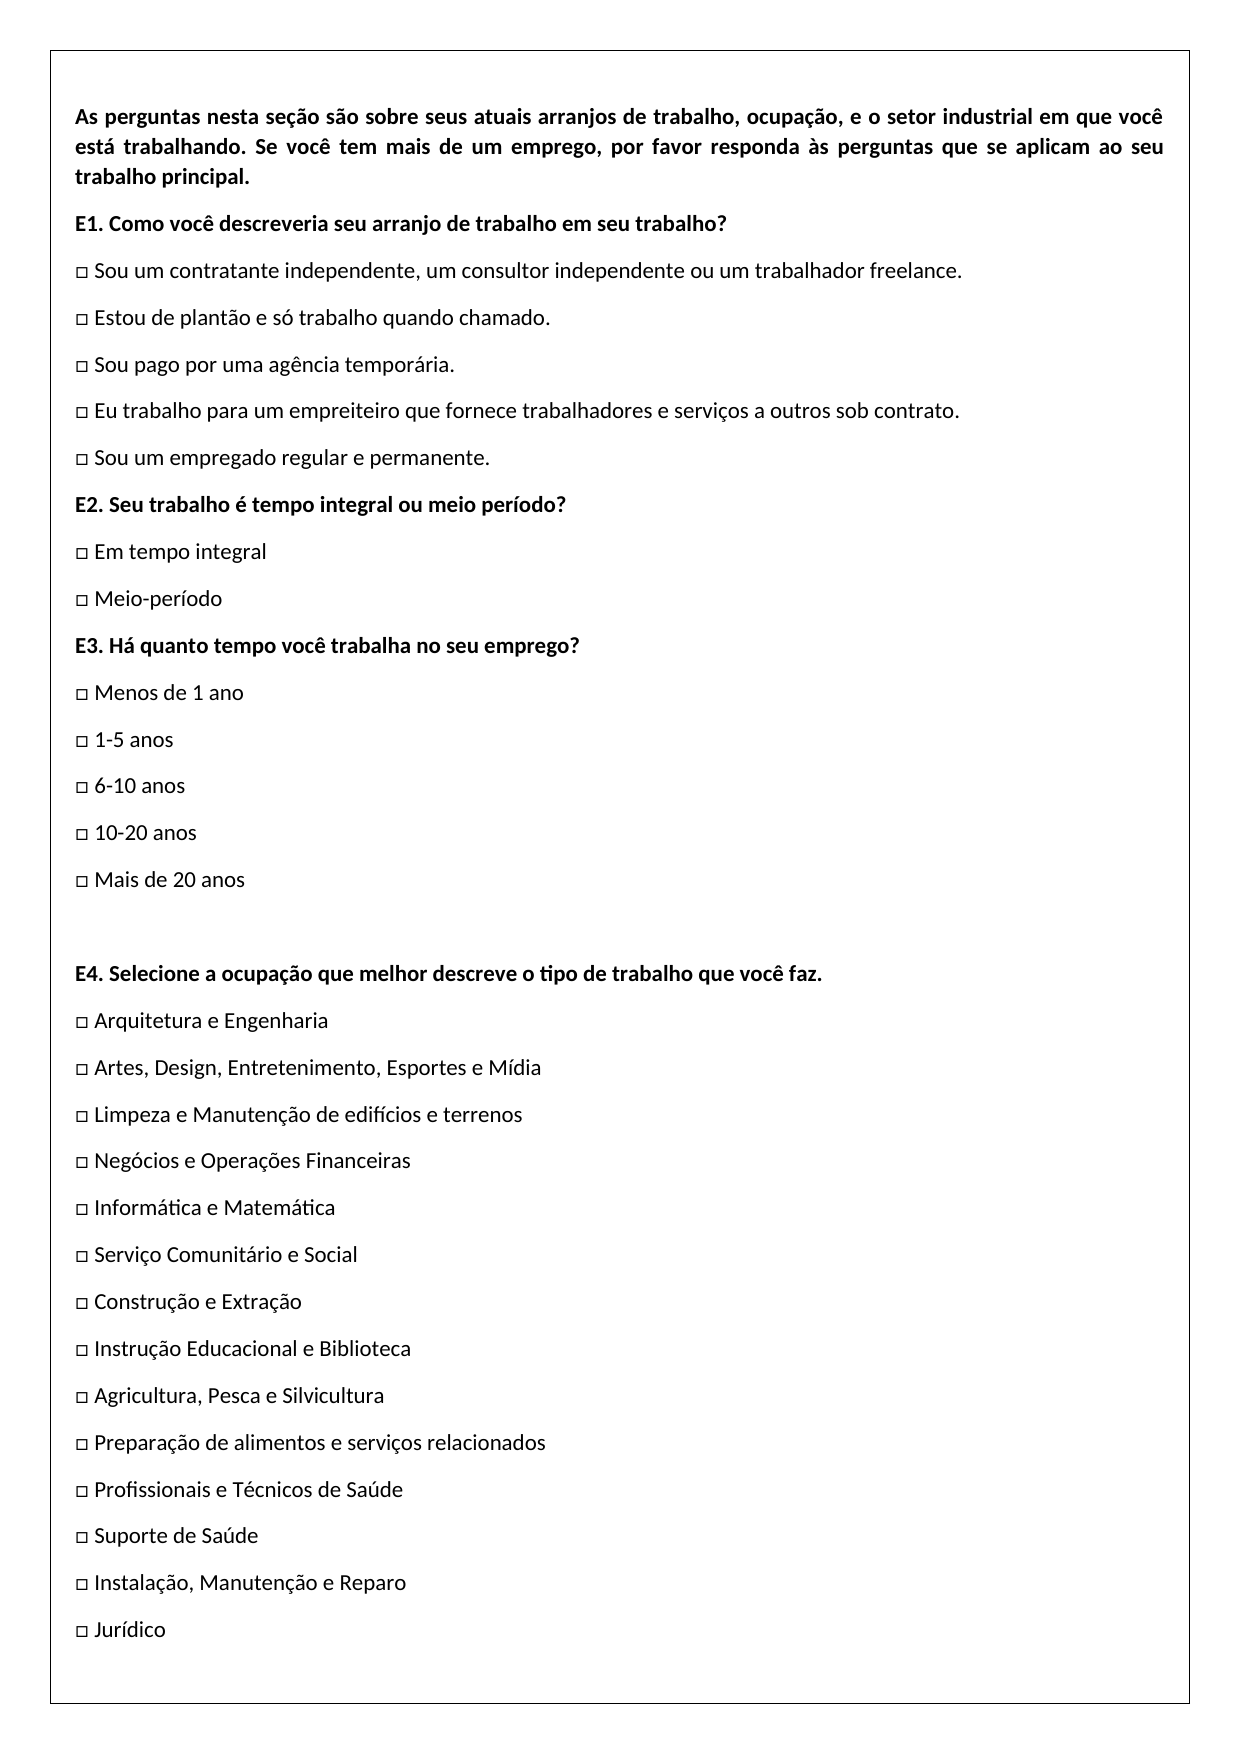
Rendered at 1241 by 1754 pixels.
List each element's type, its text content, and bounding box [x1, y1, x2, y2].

text □ Sou um contratante independente, um consultor independente ou um trabalhador freelance. [75, 256, 1165, 284]
text □ Serviço Comunitário e Social [75, 1240, 1165, 1268]
text □ Menos de 1 ano [75, 678, 1165, 706]
text □ Profissionais e Técnicos de Saúde [75, 1475, 1165, 1503]
text □ Em tempo integral [75, 537, 1165, 565]
text □ Construção e Extração [75, 1287, 1165, 1315]
text □ Sou pago por uma agência temporária. [75, 350, 1165, 378]
text E3. Há quanto tempo você trabalha no seu emprego? [75, 631, 1165, 659]
text □ Negócios e Operações Financeiras [75, 1147, 1165, 1174]
text □ Preparação de alimentos e serviços relacionados [75, 1428, 1165, 1456]
text □ Arquitetura e Engenharia [75, 1006, 1165, 1034]
text As perguntas nesta seção são sobre seus atuais arranjos de trabalho, ocupação, e o setor industrial em que você está trabalhando. Se você tem mais de um emprego, por favor responda às perguntas que se aplicam ao seu trabalho principal. [75, 102, 1165, 190]
text □ Instalação, Manutenção e Reparo [75, 1568, 1165, 1596]
text □ Estou de plantão e só trabalho quando chamado. [75, 303, 1165, 331]
text □ Agricultura, Pesca e Silvicultura [75, 1381, 1165, 1409]
text □ Suporte de Saúde [75, 1522, 1165, 1549]
text □ Jurídico [75, 1615, 1165, 1643]
text □ Informática e Matemática [75, 1193, 1165, 1221]
text E1. Como você descreveria seu arranjo de trabalho em seu trabalho? [75, 209, 1165, 237]
text E4. Selecione a ocupação que melhor descreve o tipo de trabalho que você faz. [75, 959, 1165, 987]
text □ Limpeza e Manutenção de edifícios e terrenos [75, 1100, 1165, 1128]
text □ Sou um empregado regular e permanente. [75, 443, 1165, 471]
text □ 10-20 anos [75, 818, 1165, 846]
text □ Mais de 20 anos [75, 865, 1165, 893]
text □ Eu trabalho para um empreiteiro que fornece trabalhadores e serviços a outros sob contrato. [75, 397, 1165, 424]
text □ 6-10 anos [75, 772, 1165, 799]
text □ 1-5 anos [75, 725, 1165, 753]
text □ Meio-período [75, 584, 1165, 612]
text □ Artes, Design, Entretenimento, Esportes e Mídia [75, 1053, 1165, 1081]
text E2. Seu trabalho é tempo integral ou meio período? [75, 490, 1165, 518]
text □ Instrução Educacional e Biblioteca [75, 1334, 1165, 1362]
